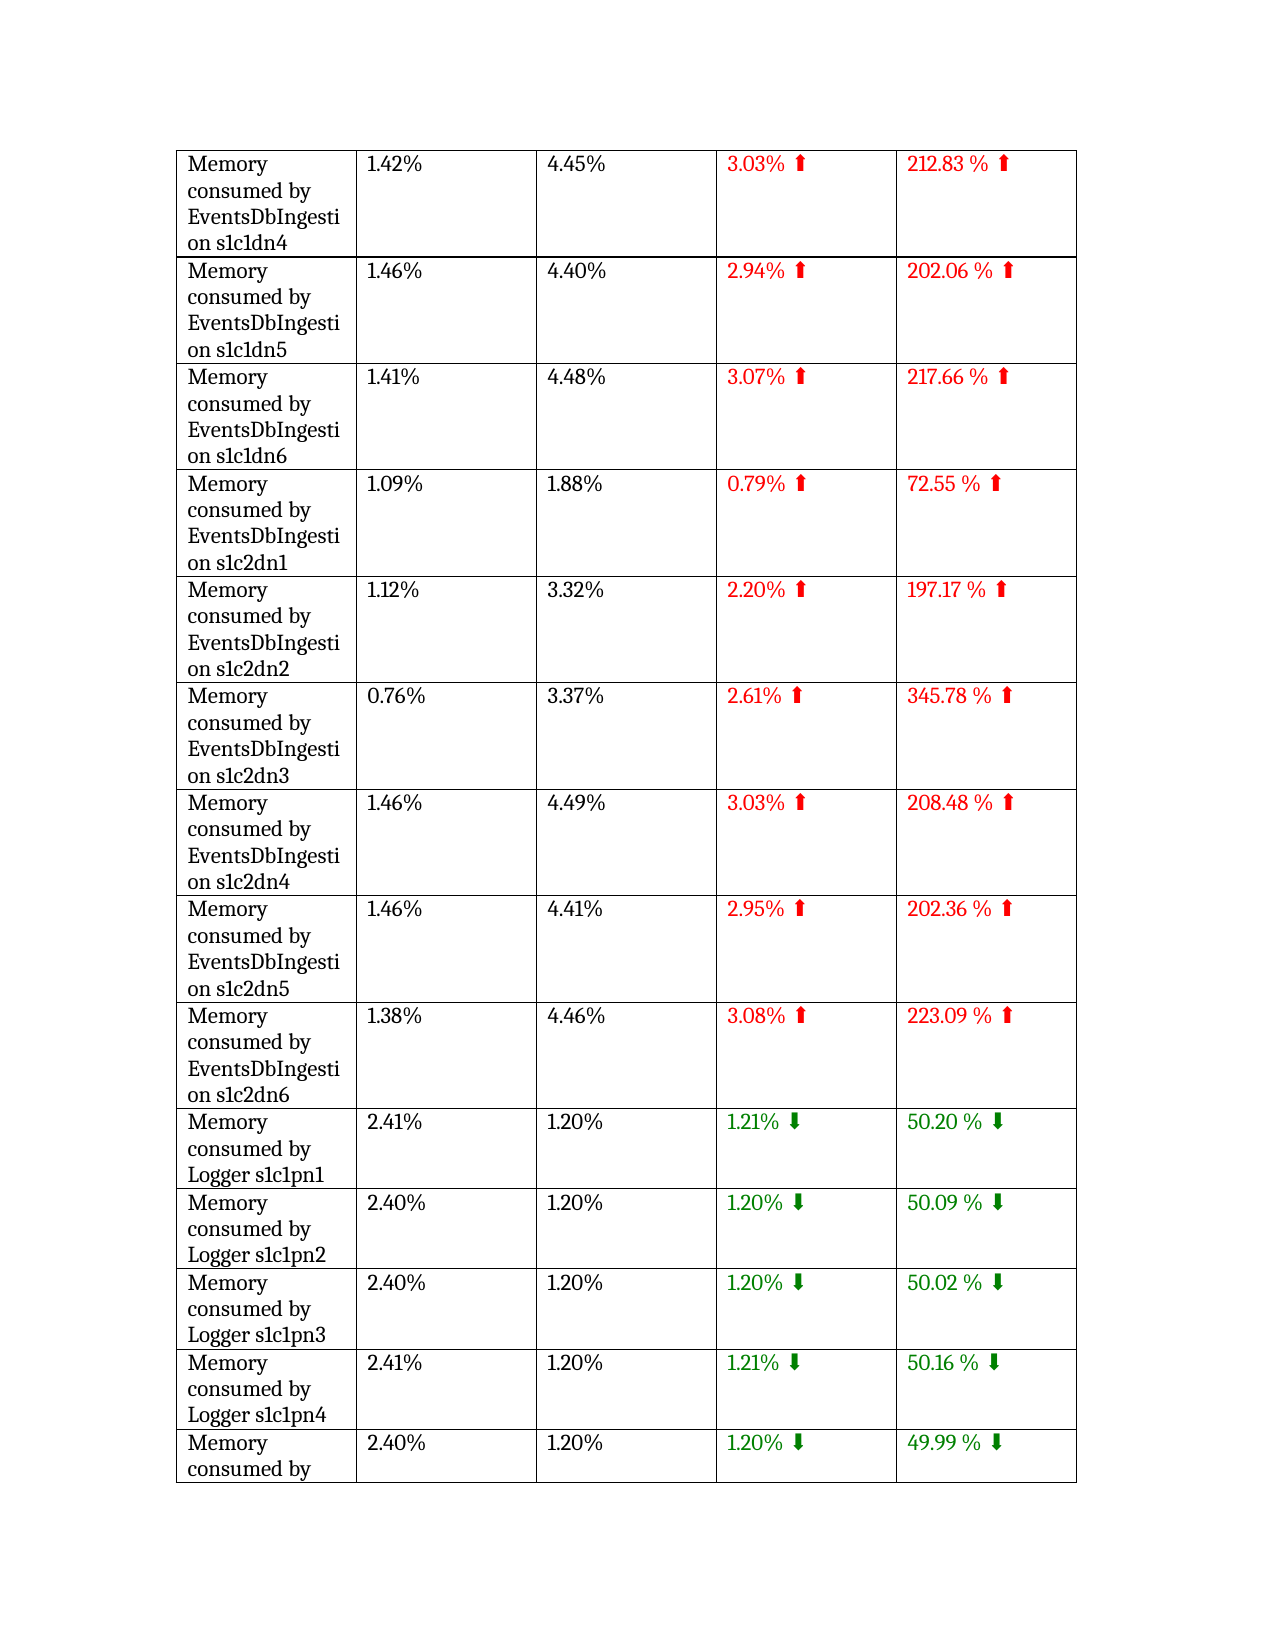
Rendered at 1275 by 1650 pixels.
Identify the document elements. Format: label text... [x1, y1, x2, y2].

table_cell 1.21% ⬇️ [717, 1350, 896, 1428]
table_cell 1.46% [357, 258, 536, 363]
table_cell 0.79% ⬆️ [717, 470, 896, 576]
table_cell 2.40% [357, 1189, 536, 1268]
table_cell 1.21% ⬇️ [717, 1109, 896, 1188]
table_cell 4.45% [537, 151, 716, 256]
table_cell 1.38% [357, 1003, 536, 1108]
table_cell 2.40% [357, 1430, 536, 1482]
table_cell 208.48 % ⬆️ [897, 790, 1076, 895]
table_cell 1.46% [357, 896, 536, 1002]
table_cell 4.46% [537, 1003, 716, 1108]
table_cell Memory consumed by Logger s1c1pn2 [177, 1189, 356, 1268]
table_cell 2.61% ⬆️ [717, 683, 896, 789]
table_cell 1.42% [357, 151, 536, 256]
table_cell 4.41% [537, 896, 716, 1002]
table_cell 197.17 % ⬆️ [897, 577, 1076, 682]
table_cell Memory consumed by EventsDbIngestion s1c2dn3 [177, 683, 356, 789]
table_cell Memory consumed by EventsDbIngestion s1c2dn1 [177, 470, 356, 576]
table_cell Memory consumed by EventsDbIngestion s1c1dn6 [177, 364, 356, 469]
table_cell 1.09% [357, 470, 536, 576]
table_cell 2.20% ⬆️ [717, 577, 896, 682]
table_cell 50.09 % ⬇️ [897, 1189, 1076, 1268]
table_cell Memory consumed by EventsDbIngestion s1c2dn2 [177, 577, 356, 682]
table_cell 3.03% ⬆️ [717, 790, 896, 895]
table_cell 202.06 % ⬆️ [897, 258, 1076, 363]
table_cell 3.07% ⬆️ [717, 364, 896, 469]
table_cell 50.02 % ⬇️ [897, 1269, 1076, 1348]
table_cell 0.76% [357, 683, 536, 789]
table_cell Memory consumed by Logger s1c1pn3 [177, 1269, 356, 1348]
table_cell 3.03% ⬆️ [717, 151, 896, 256]
table_cell 3.37% [537, 683, 716, 789]
table_cell Memory consumed by EventsDbIngestion s1c2dn6 [177, 1003, 356, 1108]
table_cell 223.09 % ⬆️ [897, 1003, 1076, 1108]
table_cell 2.41% [357, 1109, 536, 1188]
table_cell 50.16 % ⬇️ [897, 1350, 1076, 1428]
table_cell 217.66 % ⬆️ [897, 364, 1076, 469]
table_cell 1.12% [357, 577, 536, 682]
table_cell 3.08% ⬆️ [717, 1003, 896, 1108]
table_cell 202.36 % ⬆️ [897, 896, 1076, 1002]
table_cell 1.20% [537, 1350, 716, 1428]
table_cell 4.48% [537, 364, 716, 469]
table_cell 1.88% [537, 470, 716, 576]
table_cell 4.49% [537, 790, 716, 895]
table_cell 1.20% [537, 1189, 716, 1268]
table_cell 2.40% [357, 1269, 536, 1348]
table_cell 1.46% [357, 790, 536, 895]
table_cell 72.55 % ⬆️ [897, 470, 1076, 576]
table_cell Memory consumed by Logger s1c1pn1 [177, 1109, 356, 1188]
table_cell Memory consumed by EventsDbIngestion s1c1dn5 [177, 258, 356, 363]
table_cell Memory consumed by EventsDbIngestion s1c2dn4 [177, 790, 356, 895]
table_cell 4.40% [537, 258, 716, 363]
table_cell 3.32% [537, 577, 716, 682]
table_cell 1.20% ⬇️ [717, 1430, 896, 1482]
table_cell 1.41% [357, 364, 536, 469]
table_cell 1.20% ⬇️ [717, 1269, 896, 1348]
table_cell 1.20% [537, 1109, 716, 1188]
table_cell 49.99 % ⬇️ [897, 1430, 1076, 1482]
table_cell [177, 1430, 356, 1482]
table_cell Memory consumed by EventsDbIngestion s1c2dn5 [177, 896, 356, 1002]
table_cell 345.78 % ⬆️ [897, 683, 1076, 789]
table_cell 2.41% [357, 1350, 536, 1428]
table_cell 1.20% ⬇️ [717, 1189, 896, 1268]
table_cell 2.95% ⬆️ [717, 896, 896, 1002]
table_cell Memory consumed by EventsDbIngestion s1c1dn4 [177, 151, 356, 256]
table_cell 1.20% [537, 1430, 716, 1482]
table_cell 1.20% [537, 1269, 716, 1348]
table_cell 212.83 % ⬆️ [897, 151, 1076, 256]
table_cell Memory consumed by Logger s1c1pn4 [177, 1350, 356, 1428]
table_cell 2.94% ⬆️ [717, 258, 896, 363]
table_cell 50.20 % ⬇️ [897, 1109, 1076, 1188]
